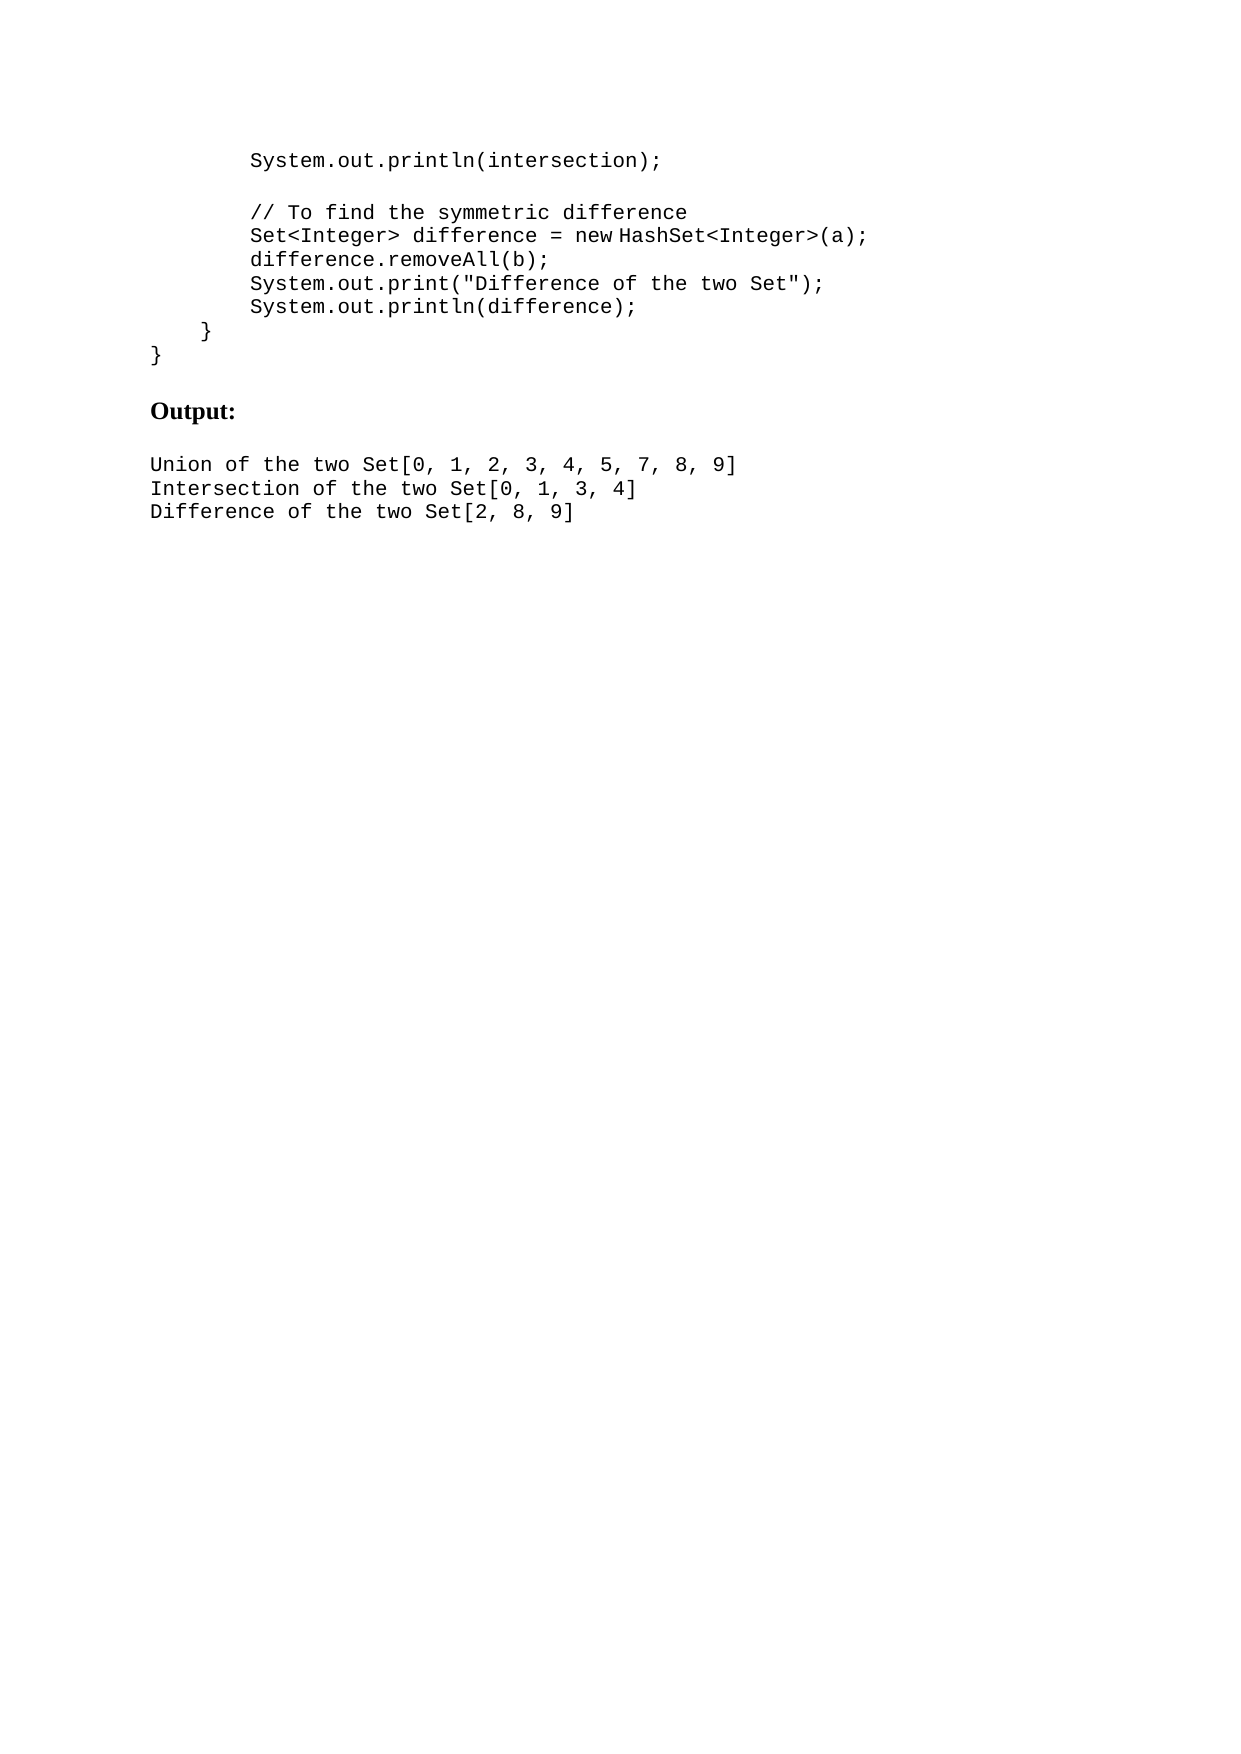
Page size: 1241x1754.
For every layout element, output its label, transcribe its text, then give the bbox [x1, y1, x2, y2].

text Difference of the two Set[2, 8, 9] [150, 502, 1090, 525]
text Intersection of the two Set[0, 1, 3, 4] [150, 478, 1090, 502]
text Output: [150, 396, 1090, 425]
text Union of the two Set[0, 1, 2, 3, 4, 5, 7, 8, 9] [150, 454, 1090, 478]
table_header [150, 150, 1044, 367]
